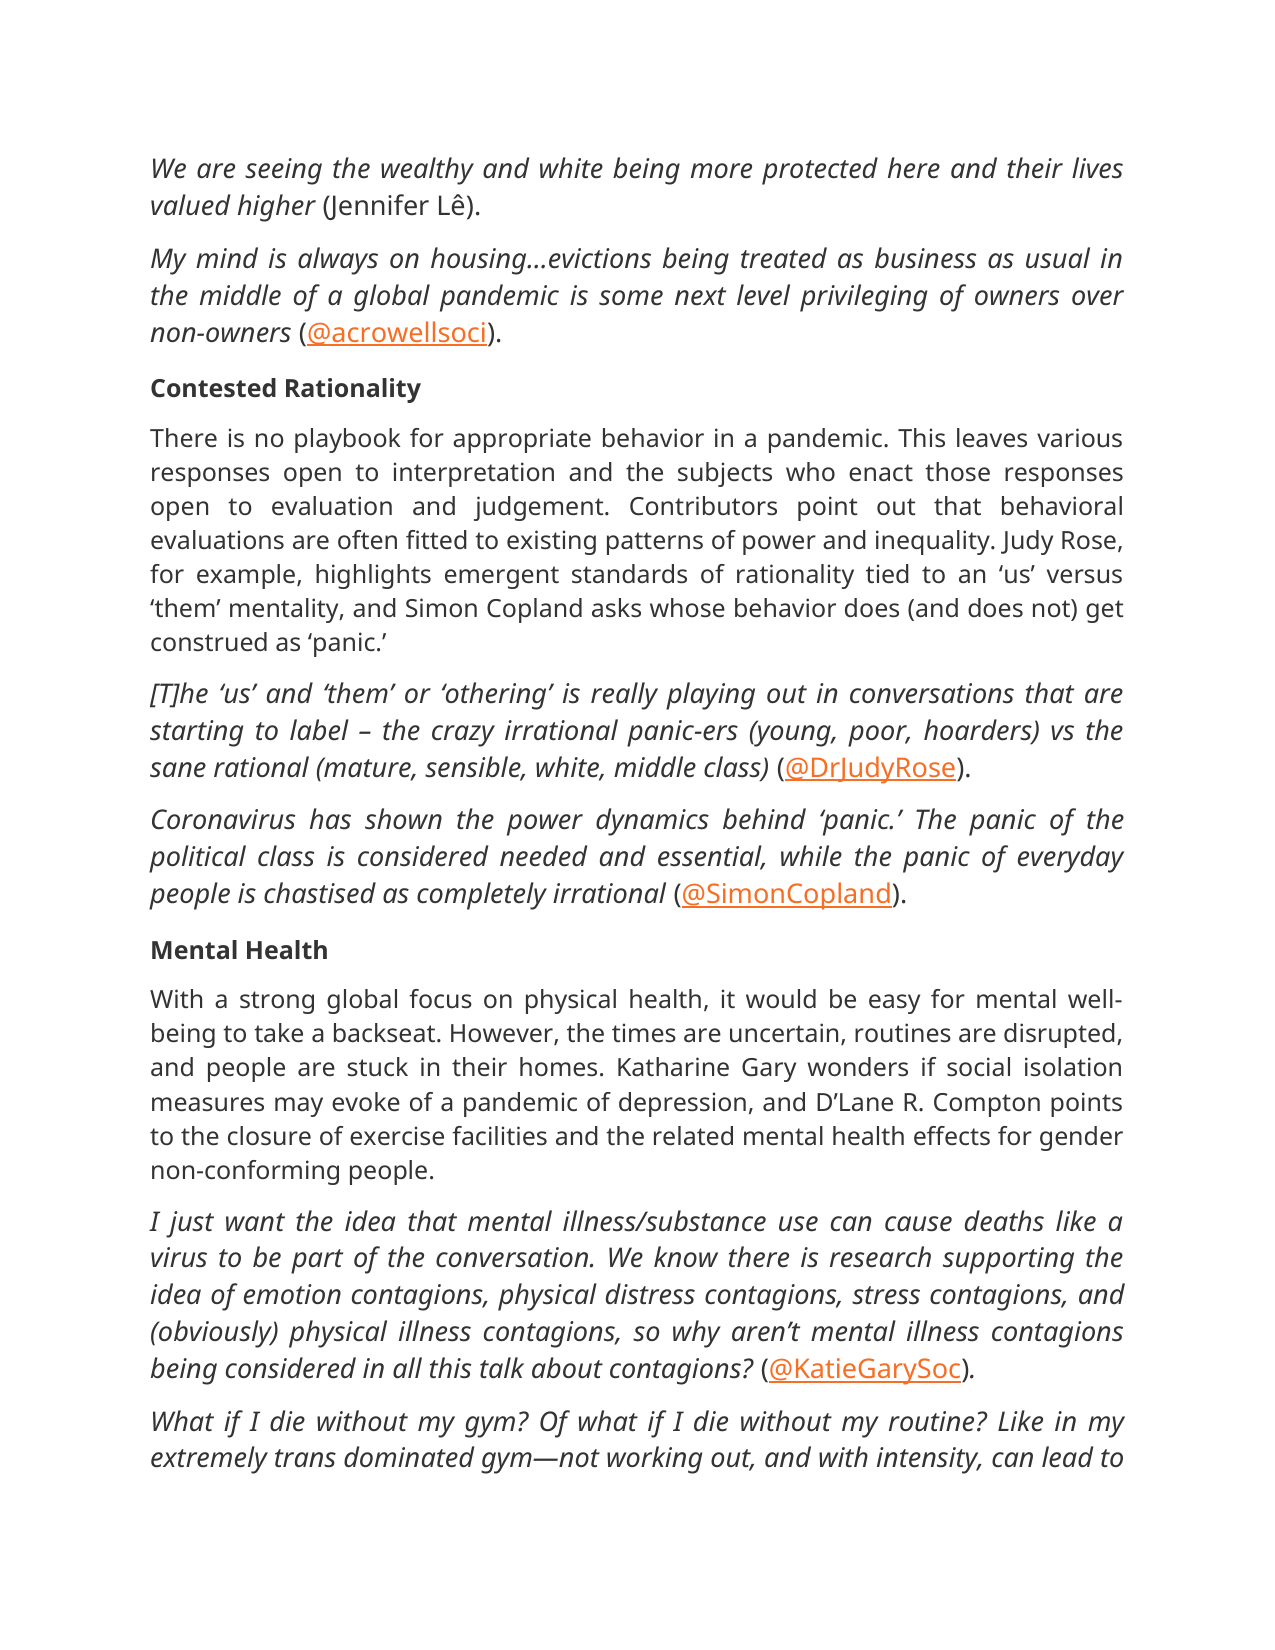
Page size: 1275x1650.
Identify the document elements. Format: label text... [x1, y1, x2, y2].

text My mind is always on housing…evictions being treated as business as usual in the middle of a global pandemic is some next level privileging of owners over non-owners (@acrowellsoci). [150, 239, 1125, 350]
text Contested Rationality [150, 371, 1125, 405]
text With a strong global focus on physical health, it would be easy for mental well-being to take a backseat. However, the times are uncertain, routines are disrupted, and people are stuck in their homes. Katharine Gary wonders if social isolation measures may evoke of a pandemic of depression, and D’Lane R. Compton points to the closure of exercise facilities and the related mental health effects for gender non-conforming people. [150, 982, 1125, 1186]
text We are seeing the wealthy and white being more protected here and their lives valued higher (Jennifer Lê). [150, 150, 1125, 224]
text There is no playbook for appropriate behavior in a pandemic. This leaves various responses open to interpretation and the subjects who enact those responses open to evaluation and judgement. Contributors point out that behavioral evaluations are often fitted to existing patterns of power and inequality. Judy Rose, for example, highlights emergent standards of rationality tied to an ‘us’ versus ‘them’ mentality, and Simon Copland asks whose behavior does (and does not) get construed as ‘panic.’ [150, 421, 1125, 659]
text Coronavirus has shown the power dynamics behind ‘panic.’ The panic of the political class is considered needed and essential, while the panic of everyday people is chastised as completely irrational (@SimonCopland). [150, 801, 1125, 911]
text [T]he ‘us’ and ‘them’ or ‘othering’ is really playing out in conversations that are starting to label – the crazy irrational panic-ers (young, poor, hoarders) vs the sane rational (mature, sensible, white, middle class) (@DrJudyRose). [150, 674, 1125, 785]
text Mental Health [150, 932, 1125, 966]
text I just want the idea that mental illness/substance use can cause deaths like a virus to be part of the conversation. We know there is research supporting the idea of emotion contagions, physical distress contagions, stress contagions, and (obviously) physical illness contagions, so why aren’t mental illness contagions being considered in all this talk about contagions? (@KatieGarySoc). [150, 1202, 1125, 1386]
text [150, 1402, 1125, 1476]
